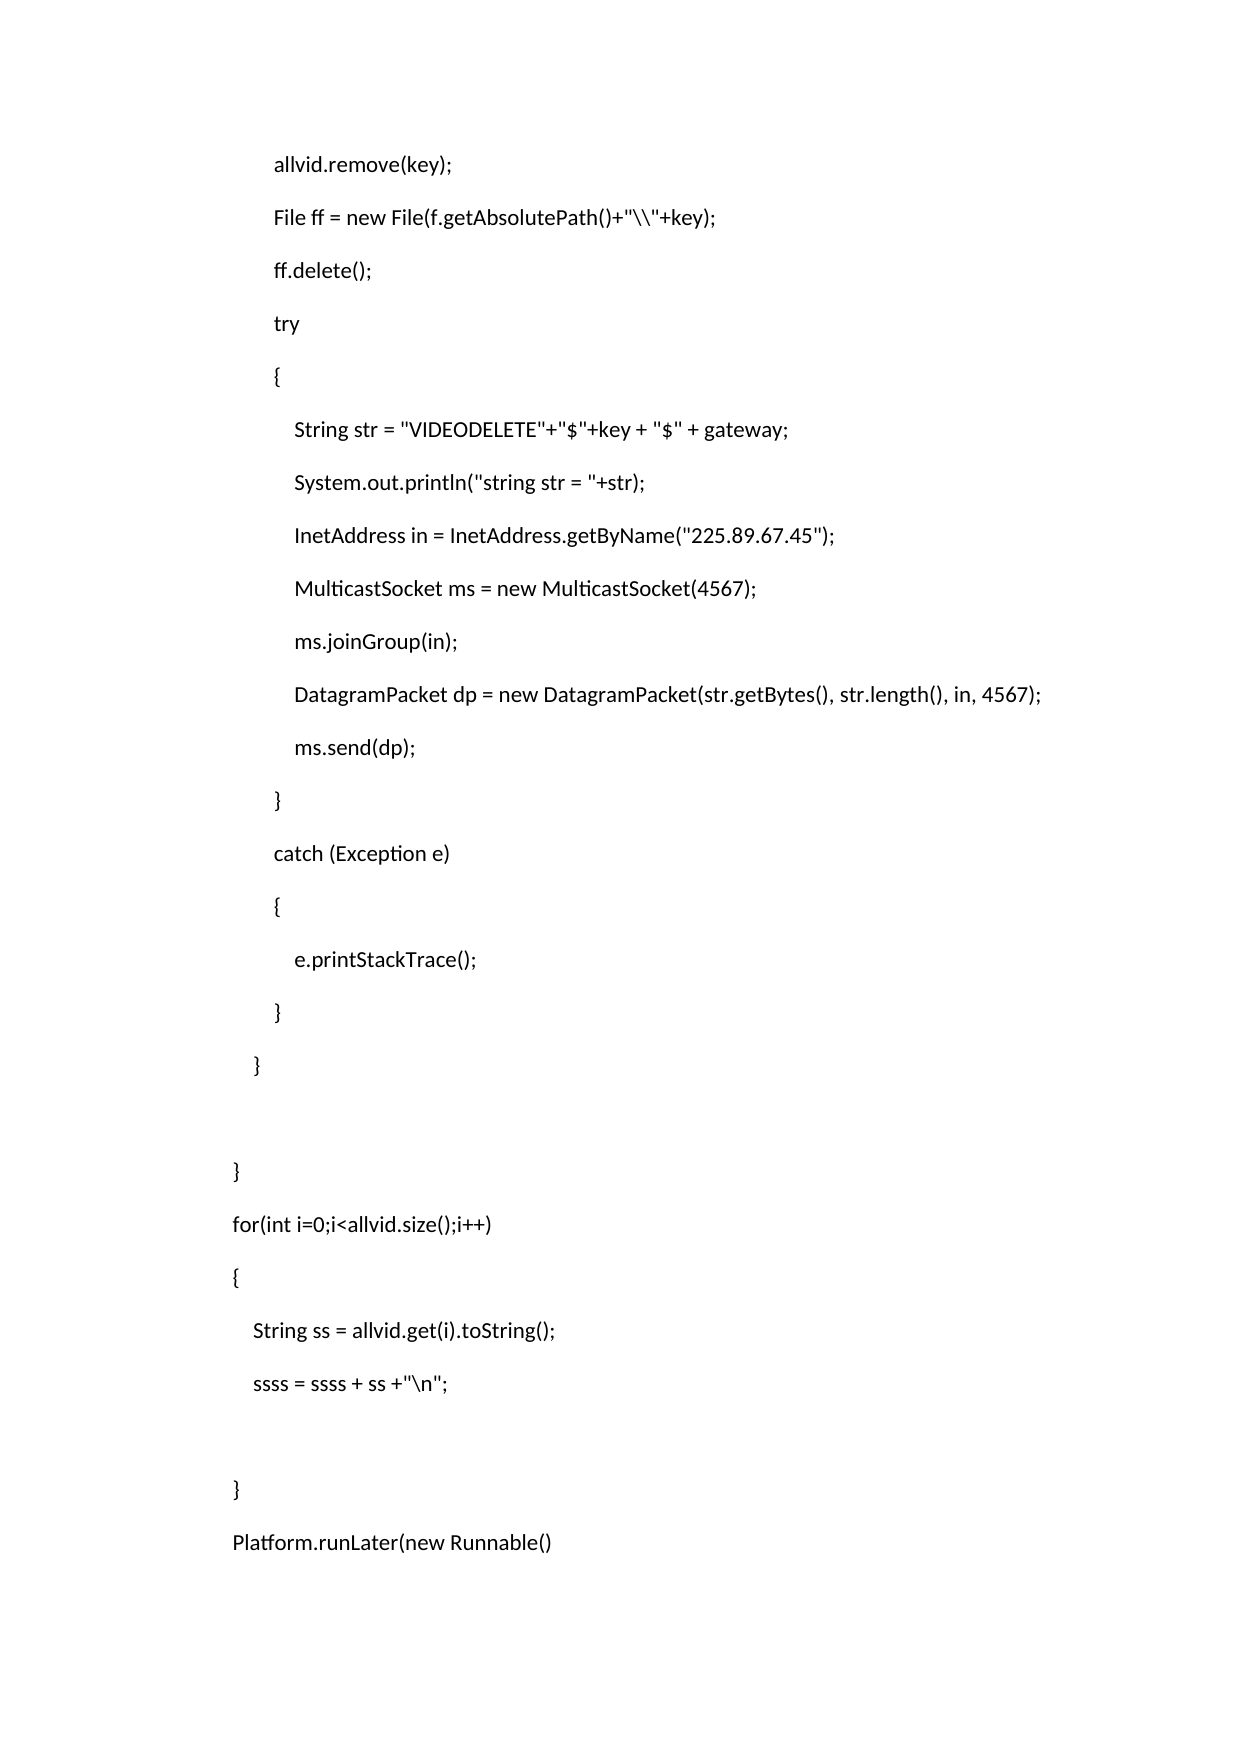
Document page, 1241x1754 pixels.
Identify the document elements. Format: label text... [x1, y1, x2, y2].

text InetAddress in = InetAddress.getByName("225.89.67.45"); [150, 521, 1090, 549]
text { [150, 362, 1090, 390]
text ff.delete(); [150, 256, 1090, 284]
text } [150, 1157, 1090, 1185]
text allvid.remove(key); [150, 150, 1090, 178]
text File ff = new File(f.getAbsolutePath()+"\\"+key); [150, 203, 1090, 231]
text try [150, 309, 1090, 337]
text } [150, 998, 1090, 1026]
text MulticastSocket ms = new MulticastSocket(4567); [150, 574, 1090, 602]
text System.out.println("string str = "+str); [150, 468, 1090, 496]
text DatagramPacket dp = new DatagramPacket(str.getBytes(), str.length(), in, 4567); [150, 680, 1090, 708]
text ms.send(dp); [150, 733, 1090, 761]
text { [150, 1263, 1090, 1291]
text } [150, 786, 1090, 814]
text catch (Exception e) [150, 839, 1090, 867]
text String ss = allvid.get(i).toString(); [150, 1316, 1090, 1344]
text String str = "VIDEODELETE"+"$"+key + "$" + gateway; [150, 415, 1090, 443]
text } [150, 1476, 1090, 1503]
text { [150, 892, 1090, 920]
text ssss = ssss + ss +"\n"; [150, 1369, 1090, 1397]
text Platform.runLater(new Runnable() [150, 1528, 1090, 1557]
text } [150, 1051, 1090, 1079]
text for(int i=0;i<allvid.size();i++) [150, 1210, 1090, 1238]
text e.printStackTrace(); [150, 945, 1090, 973]
text ms.joinGroup(in); [150, 627, 1090, 655]
